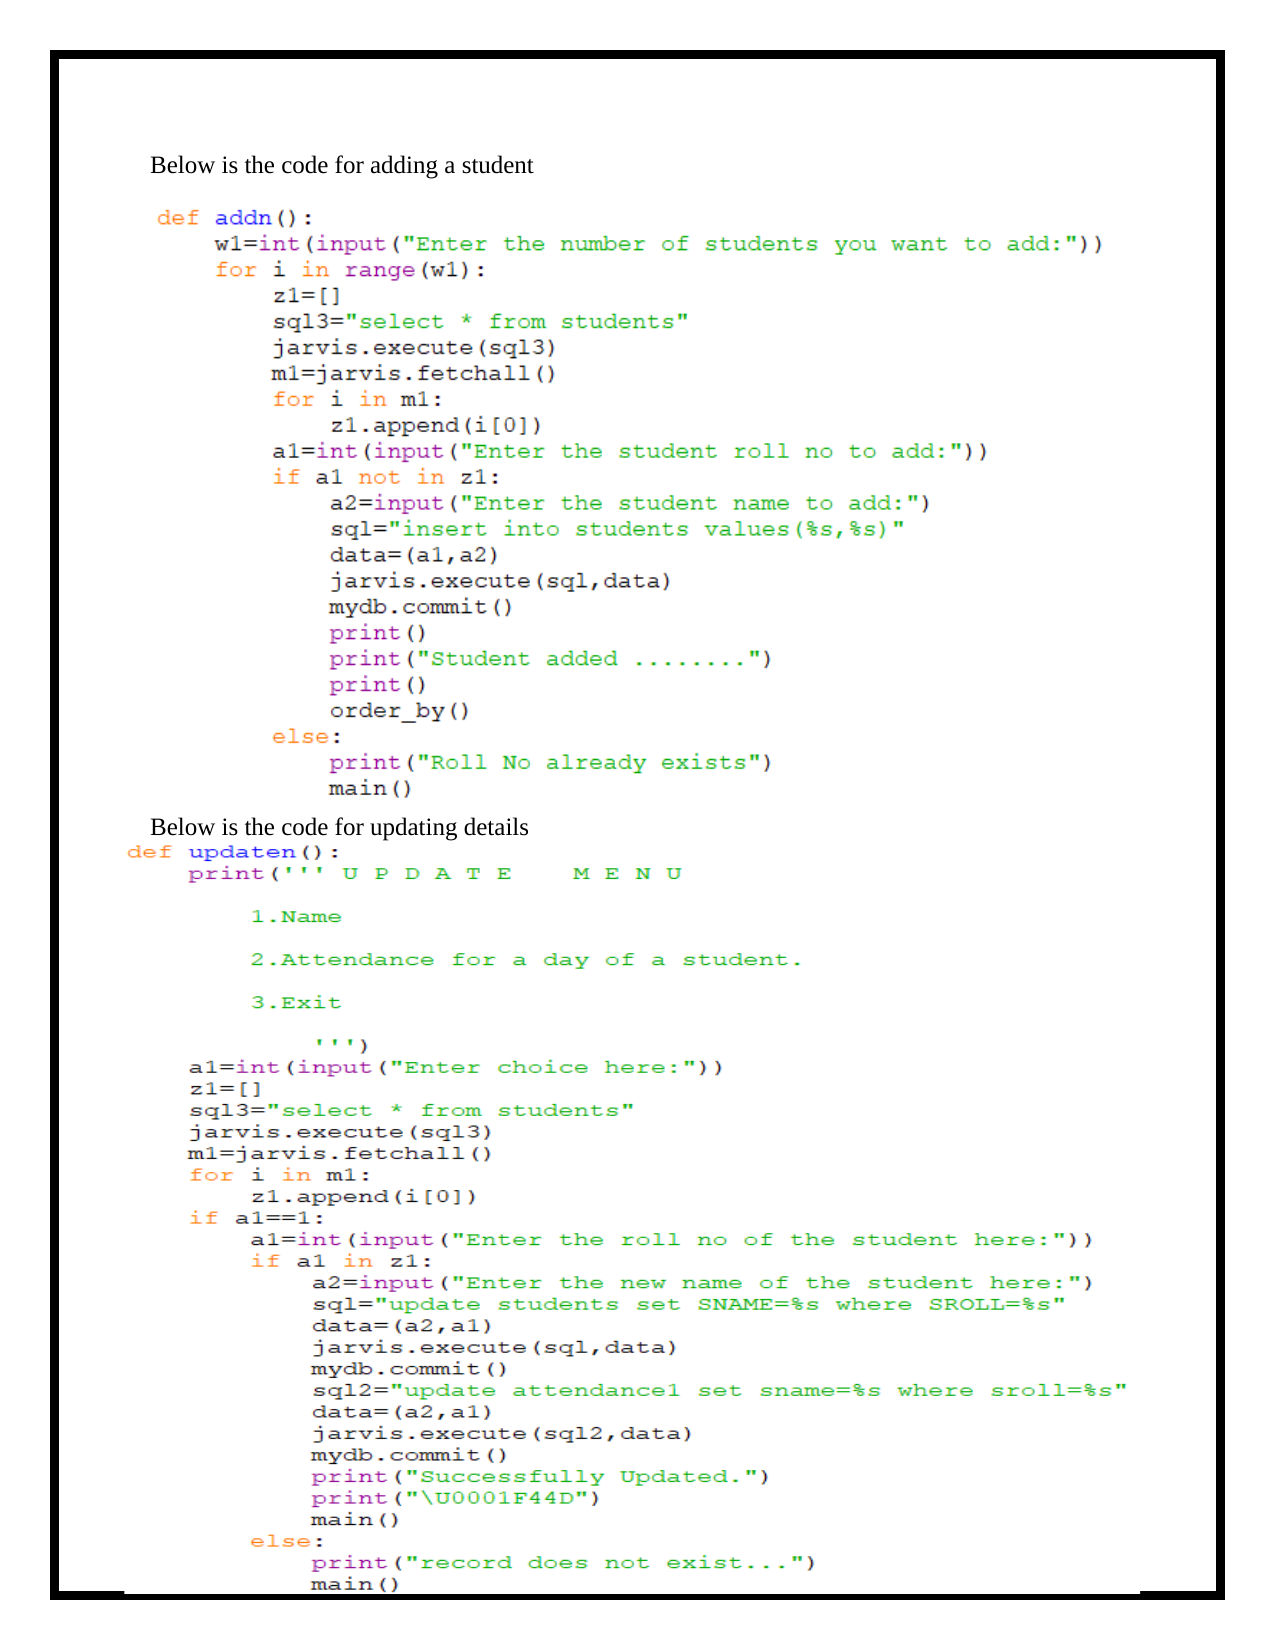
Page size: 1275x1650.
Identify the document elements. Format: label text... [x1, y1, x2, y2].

text Below is the code for adding a student [150, 150, 1125, 179]
text Below is the code for updating details [150, 808, 1125, 841]
picture [124, 842, 1139, 1593]
picture [150, 203, 1125, 808]
